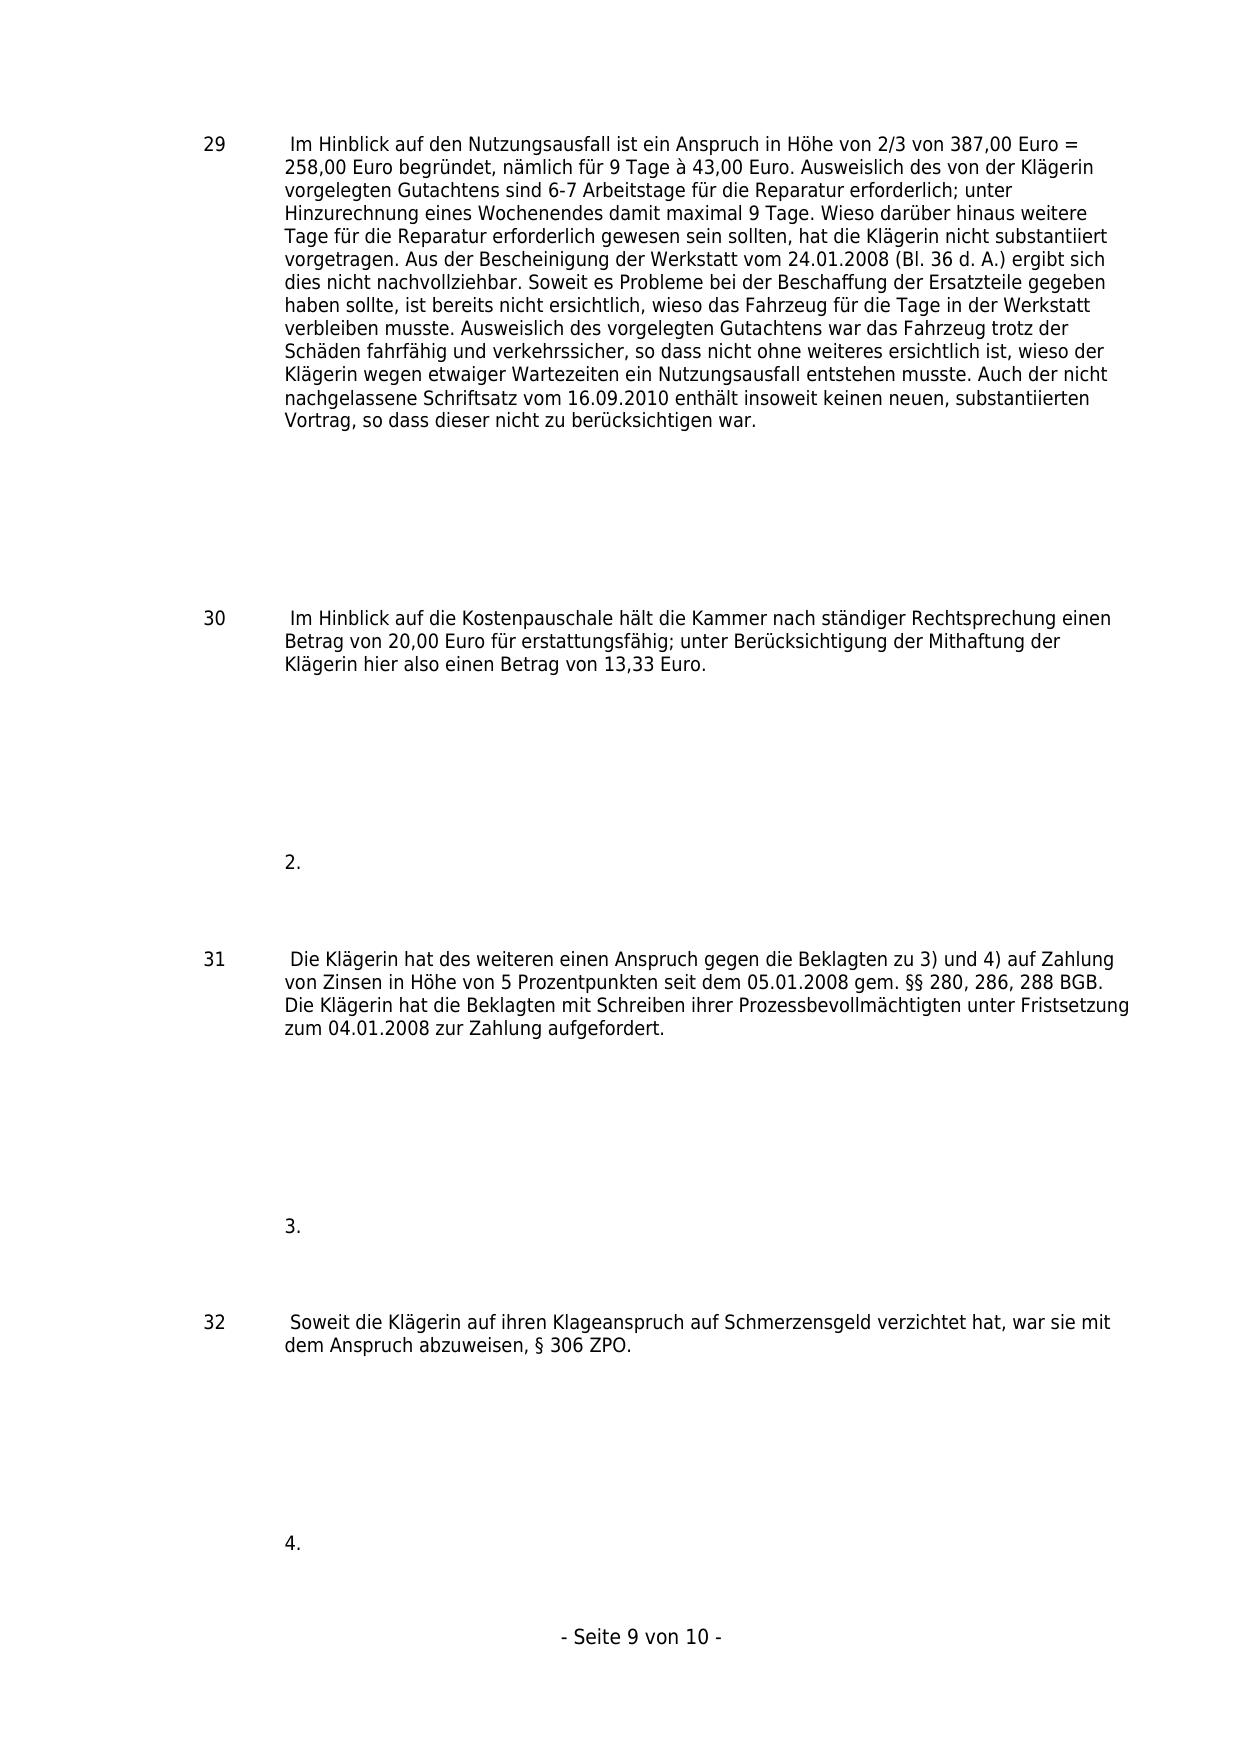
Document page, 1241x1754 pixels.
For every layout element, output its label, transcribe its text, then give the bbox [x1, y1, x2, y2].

text 31 Die Klägerin hat des weiteren einen Anspruch gegen die Beklagten zu 3) und 4) auf Zahlung von Zinsen in Höhe von 5 Prozentpunkten seit dem 05.01.2008 gem. §§ 280, 286, 288 BGB. Die Klägerin hat die Beklagten mit Schreiben ihrer Prozessbevollmächtigten unter Fristsetzung zum 04.01.2008 zur Zahlung aufgefordert. [203, 948, 1134, 1040]
text 29 Im Hinblick auf den Nutzungsausfall ist ein Anspruch in Höhe von 2/3 von 387,00 Euro = 258,00 Euro begründet, nämlich für 9 Tage à 43,00 Euro. Ausweislich des von der Klägerin vorgelegten Gutachtens sind 6-​7 Arbeitstage für die Reparatur erforderlich; unter Hinzurechnung eines Wochenendes damit maximal 9 Tage. Wieso darüber hinaus weitere Tage für die Reparatur erforderlich gewesen sein sollten, hat die Klägerin nicht substantiiert vorgetragen. Aus der Bescheinigung der Werkstatt vom 24.01.2008 (Bl. 36 d. A.) ergibt sich dies nicht nachvollziehbar. Soweit es Probleme bei der Beschaffung der Ersatzteile gegeben haben sollte, ist bereits nicht ersichtlich, wieso das Fahrzeug für die Tage in der Werkstatt verbleiben musste. Ausweislich des vorgelegten Gutachtens war das Fahrzeug trotz der Schäden fahrfähig und verkehrssicher, so dass nicht ohne weiteres ersichtlich ist, wieso der Klägerin wegen etwaiger Wartezeiten ein Nutzungsausfall entstehen musste. Auch der nicht nachgelassene Schriftsatz vom 16.09.2010 enthält insoweit keinen neuen, substantiierten Vortrag, so dass dieser nicht zu berücksichtigen war. [203, 133, 1134, 433]
text 30 Im Hinblick auf die Kostenpauschale hält die Kammer nach ständiger Rechtsprechung einen Betrag von 20,00 Euro für erstattungsfähig; unter Berücksichtigung der Mithaftung der Klägerin hier also einen Betrag von 13,33 Euro. [203, 607, 1134, 677]
text 4. [203, 1532, 1134, 1555]
text 3. [203, 1215, 1134, 1238]
text 32 Soweit die Klägerin auf ihren Klageanspruch auf Schmerzensgeld verzichtet hat, war sie mit dem Anspruch abzuweisen, § 306 ZPO. [203, 1311, 1134, 1357]
text 2. [203, 851, 1134, 874]
